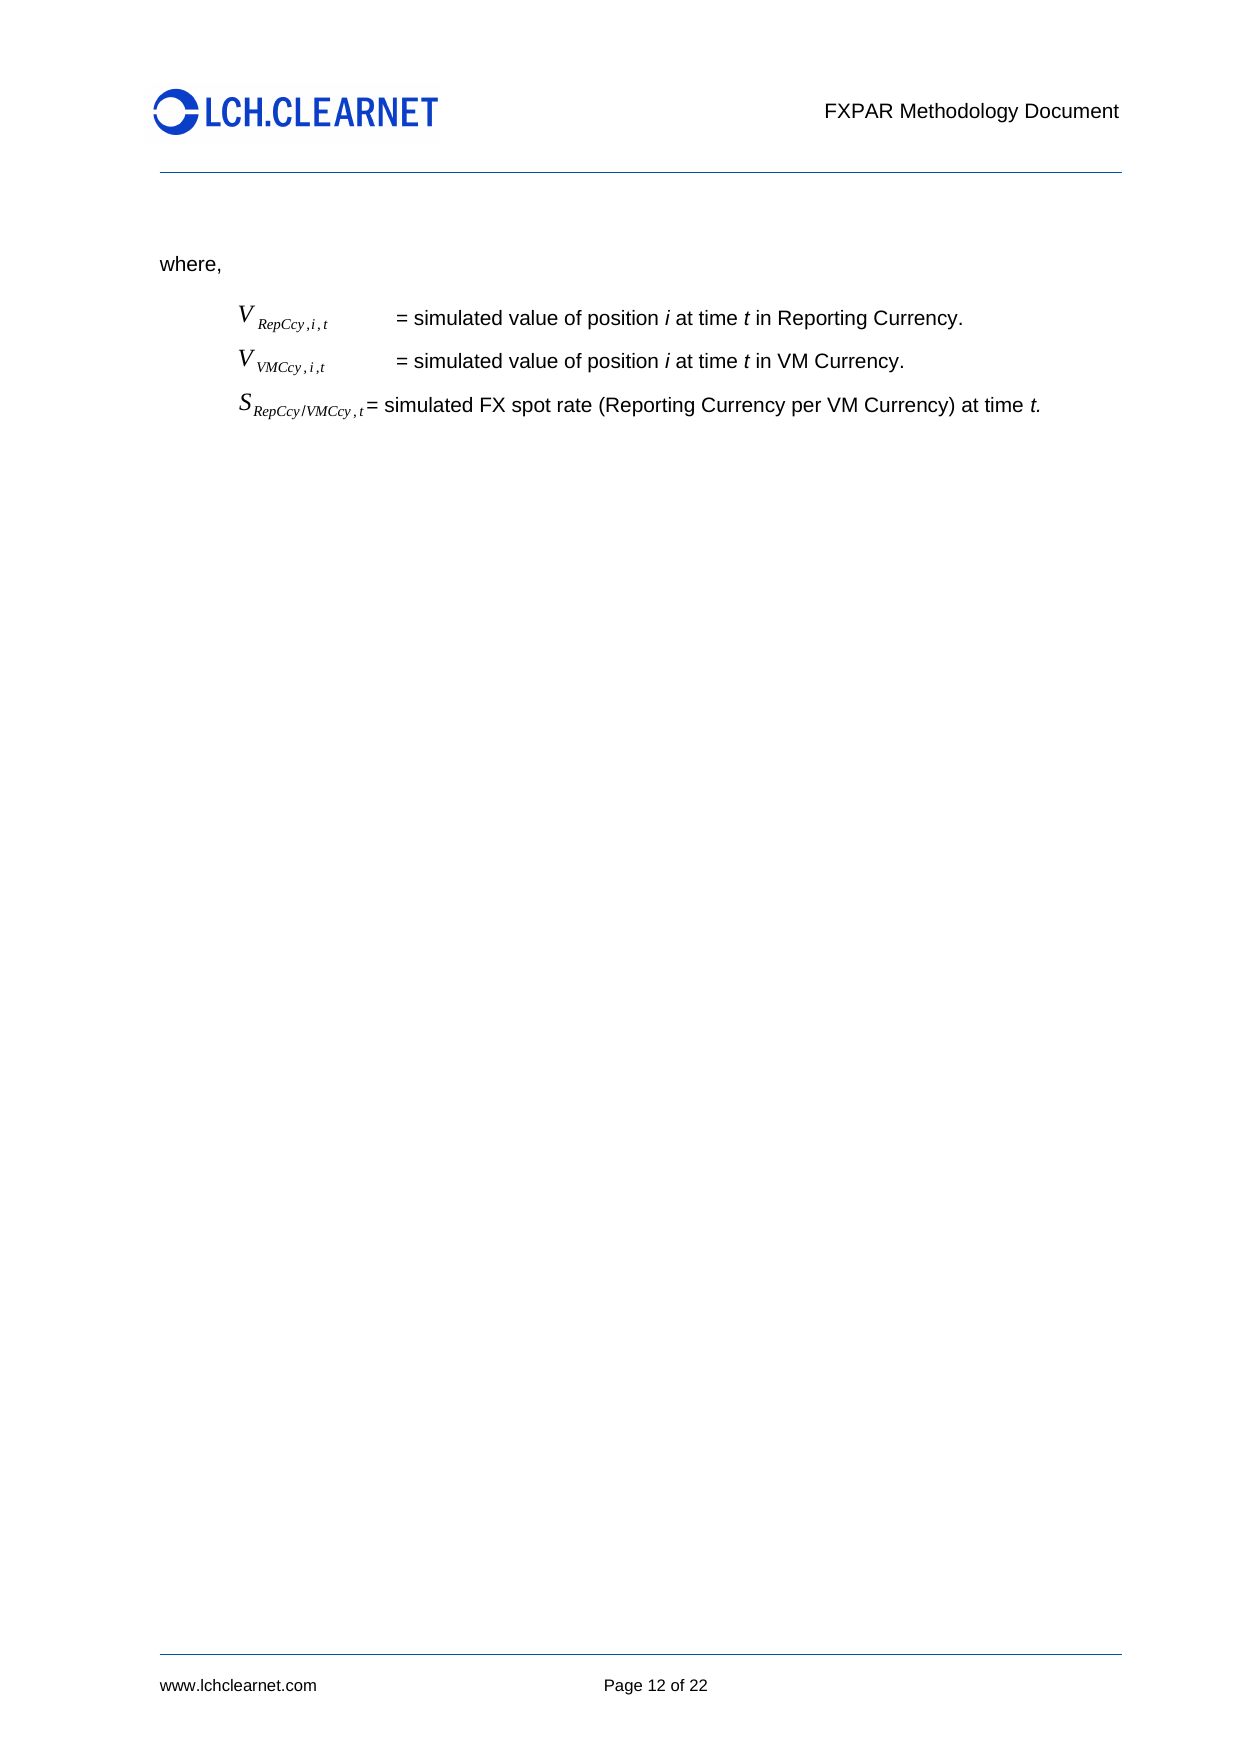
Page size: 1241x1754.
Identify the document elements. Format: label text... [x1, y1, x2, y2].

list = simulated value of position i at time t in VM Currency. [238, 345, 1122, 376]
picture [144, 82, 442, 143]
list = simulated FX spot rate (Reporting Currency per VM Currency) at time t. [238, 389, 1122, 420]
text where, [159, 251, 1122, 276]
list = simulated value of position i at time t in Reporting Currency. [238, 301, 1122, 332]
